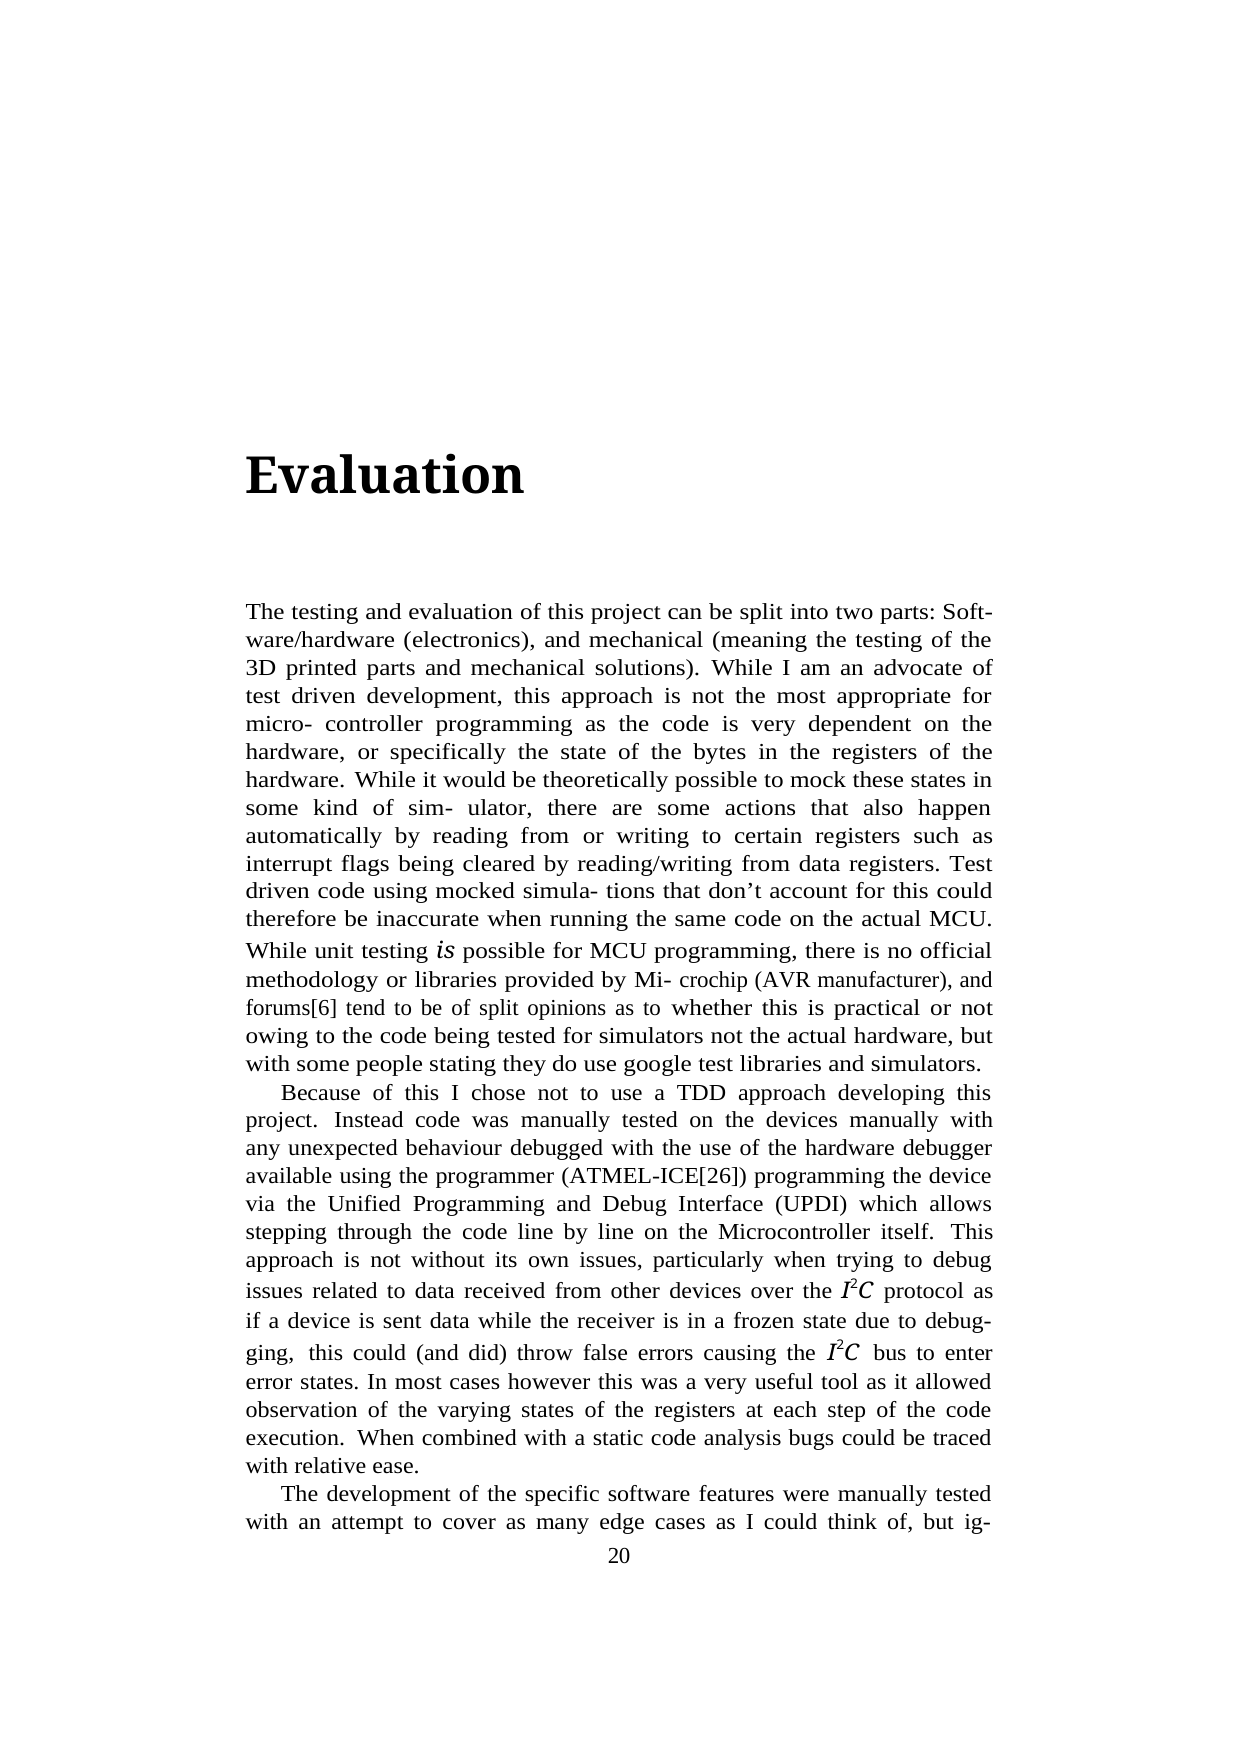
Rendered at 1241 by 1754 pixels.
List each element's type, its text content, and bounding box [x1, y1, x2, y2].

subtitle Evaluation [245, 439, 1240, 508]
text The testing and evaluation of this project can be split into two parts: Soft- ware/hardware (electronics), and mechanical (meaning the testing of the 3D printed parts and mechanical solutions). While I am an advocate of test driven development, this approach is not the most appropriate for micro- controller programming as the code is very dependent on the hardware, or specifically the state of the bytes in the registers of the hardware. While it would be theoretically possible to mock these states in some kind of sim- ulator, there are some actions that also happen automatically by reading from or writing to certain registers such as interrupt flags being cleared by reading/writing from data registers. Test driven code using mocked simula- tions that don’t account for this could therefore be inaccurate when running the same code on the actual MCU. While unit testing is possible for MCU programming, there is no official methodology or libraries provided by Mi- crochip (AVR manufacturer), and forums[6] tend to be of split opinions as to whether this is practical or not owing to the code being tested for simulators not the actual hardware, but with some people stating they do use google test libraries and simulators. [245, 598, 993, 1077]
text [245, 1480, 993, 1534]
text Because of this I chose not to use a TDD approach developing this project. Instead code was manually tested on the devices manually with any unexpected behaviour debugged with the use of the hardware debugger available using the programmer (ATMEL-ICE[26]) programming the device via the Unified Programming and Debug Interface (UPDI) which allows stepping through the code line by line on the Microcontroller itself. This approach is not without its own issues, particularly when trying to debug issues related to data received from other devices over the I2C protocol as if a device is sent data while the receiver is in a frozen state due to debug- ging, this could (and did) throw false errors causing the I2C bus to enter error states. In most cases however this was a very useful tool as it allowed observation of the varying states of the registers at each step of the code execution. When combined with a static code analysis bugs could be traced with relative ease. [245, 1079, 993, 1478]
